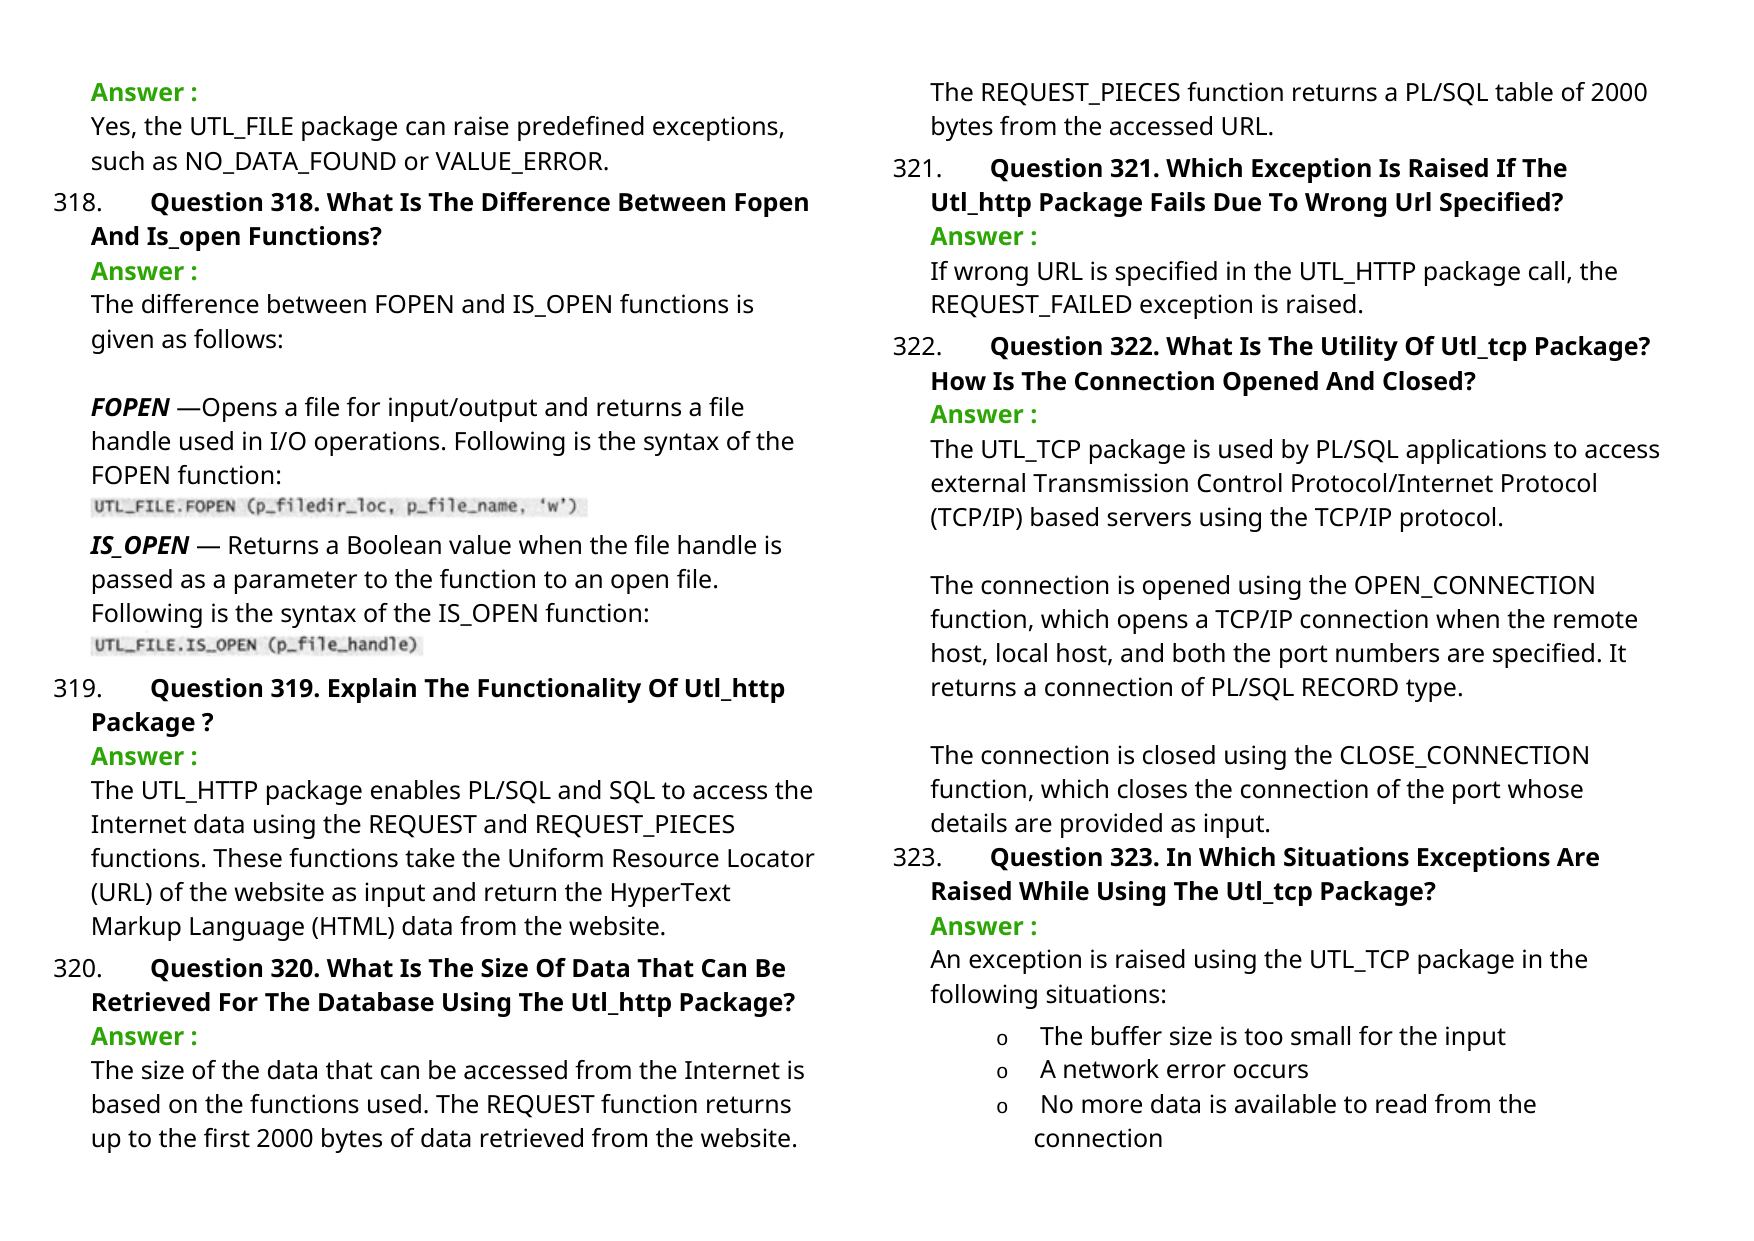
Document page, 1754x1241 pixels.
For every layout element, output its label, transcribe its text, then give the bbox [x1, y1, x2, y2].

text If wrong URL is specified in the UTL_HTTP package call, the REQUEST_FAILED exception is raised. [930, 253, 1663, 321]
text The size of the data that can be accessed from the Internet is based on the functions used. The REQUEST function returns up to the first 2000 bytes of data retrieved from the website. The REQUEST_PIECES function returns a PL/SQL table of 2000 bytes from the accessed URL. [930, 75, 1663, 143]
text Answer : [91, 1019, 824, 1053]
list Question 321. Which Exception Is Raised If The Utl_http Package Fails Due To Wrong Url Specified? [893, 151, 1663, 219]
text The difference between FOPEN and IS_OPEN functions is given as follows: FOPEN —Opens a file for input/output and returns a file handle used in I/O operations. Following is the syntax of the FOPEN function: [91, 287, 824, 492]
list Question 322. What Is The Utility Of Utl_tcp Package? How Is The Connection Opened And Closed? [893, 329, 1663, 397]
picture [90, 629, 424, 663]
text IS_OPEN — Returns a Boolean value when the file handle is passed as a parameter to the function to an open file. Following is the syntax of the IS_OPEN function: [91, 527, 824, 630]
text The size of the data that can be accessed from the Internet is based on the functions used. The REQUEST function returns up to the first 2000 bytes of data retrieved from the website. The REQUEST_PIECES function returns a PL/SQL table of 2000 bytes from the accessed URL. [91, 1053, 824, 1155]
text Answer : [930, 219, 1663, 253]
list No more data is available to read from the connection [996, 1086, 1663, 1154]
text Answer : [930, 397, 1663, 431]
text Answer : [91, 253, 824, 287]
text Answer : [930, 908, 1663, 942]
list Question 323. In Which Situations Exceptions Are Raised While Using The Utl_tcp Package? [893, 840, 1663, 908]
text Answer : [91, 738, 824, 772]
text The UTL_HTTP package enables PL/SQL and SQL to access the Internet data using the REQUEST and REQUEST_PIECES functions. These functions take the Uniform Resource Locator (URL) of the website as input and return the HyperText Markup Language (HTML) data from the website. [91, 772, 824, 943]
picture [90, 491, 588, 520]
list The buffer size is too small for the input [996, 1018, 1663, 1052]
list Question 319. Explain The Functionality Of Utl_http Package ? [53, 670, 824, 738]
list Question 318. What Is The Difference Between Fopen And Is_open Functions? [53, 185, 824, 253]
text Answer : [91, 75, 824, 109]
list A network error occurs [996, 1052, 1663, 1086]
text The UTL_TCP package is used by PL/SQL applications to access external Transmission Control Protocol/Internet Protocol (TCP/IP) based servers using the TCP/IP protocol. The connection is opened using the OPEN_CONNECTION function, which opens a TCP/IP connection when the remote host, local host, and both the port numbers are specified. It returns a connection of PL/SQL RECORD type. The connection is closed using the CLOSE_CONNECTION function, which closes the connection of the port whose details are provided as input. [930, 431, 1663, 840]
text An exception is raised using the UTL_TCP package in the following situations: [930, 942, 1663, 1010]
text Yes, the UTL_FILE package can raise predefined exceptions, such as NO_DATA_FOUND or VALUE_ERROR. [91, 109, 824, 177]
list Question 320. What Is The Size Of Data That Can Be Retrieved For The Database Using The Utl_http Package? [53, 951, 824, 1019]
